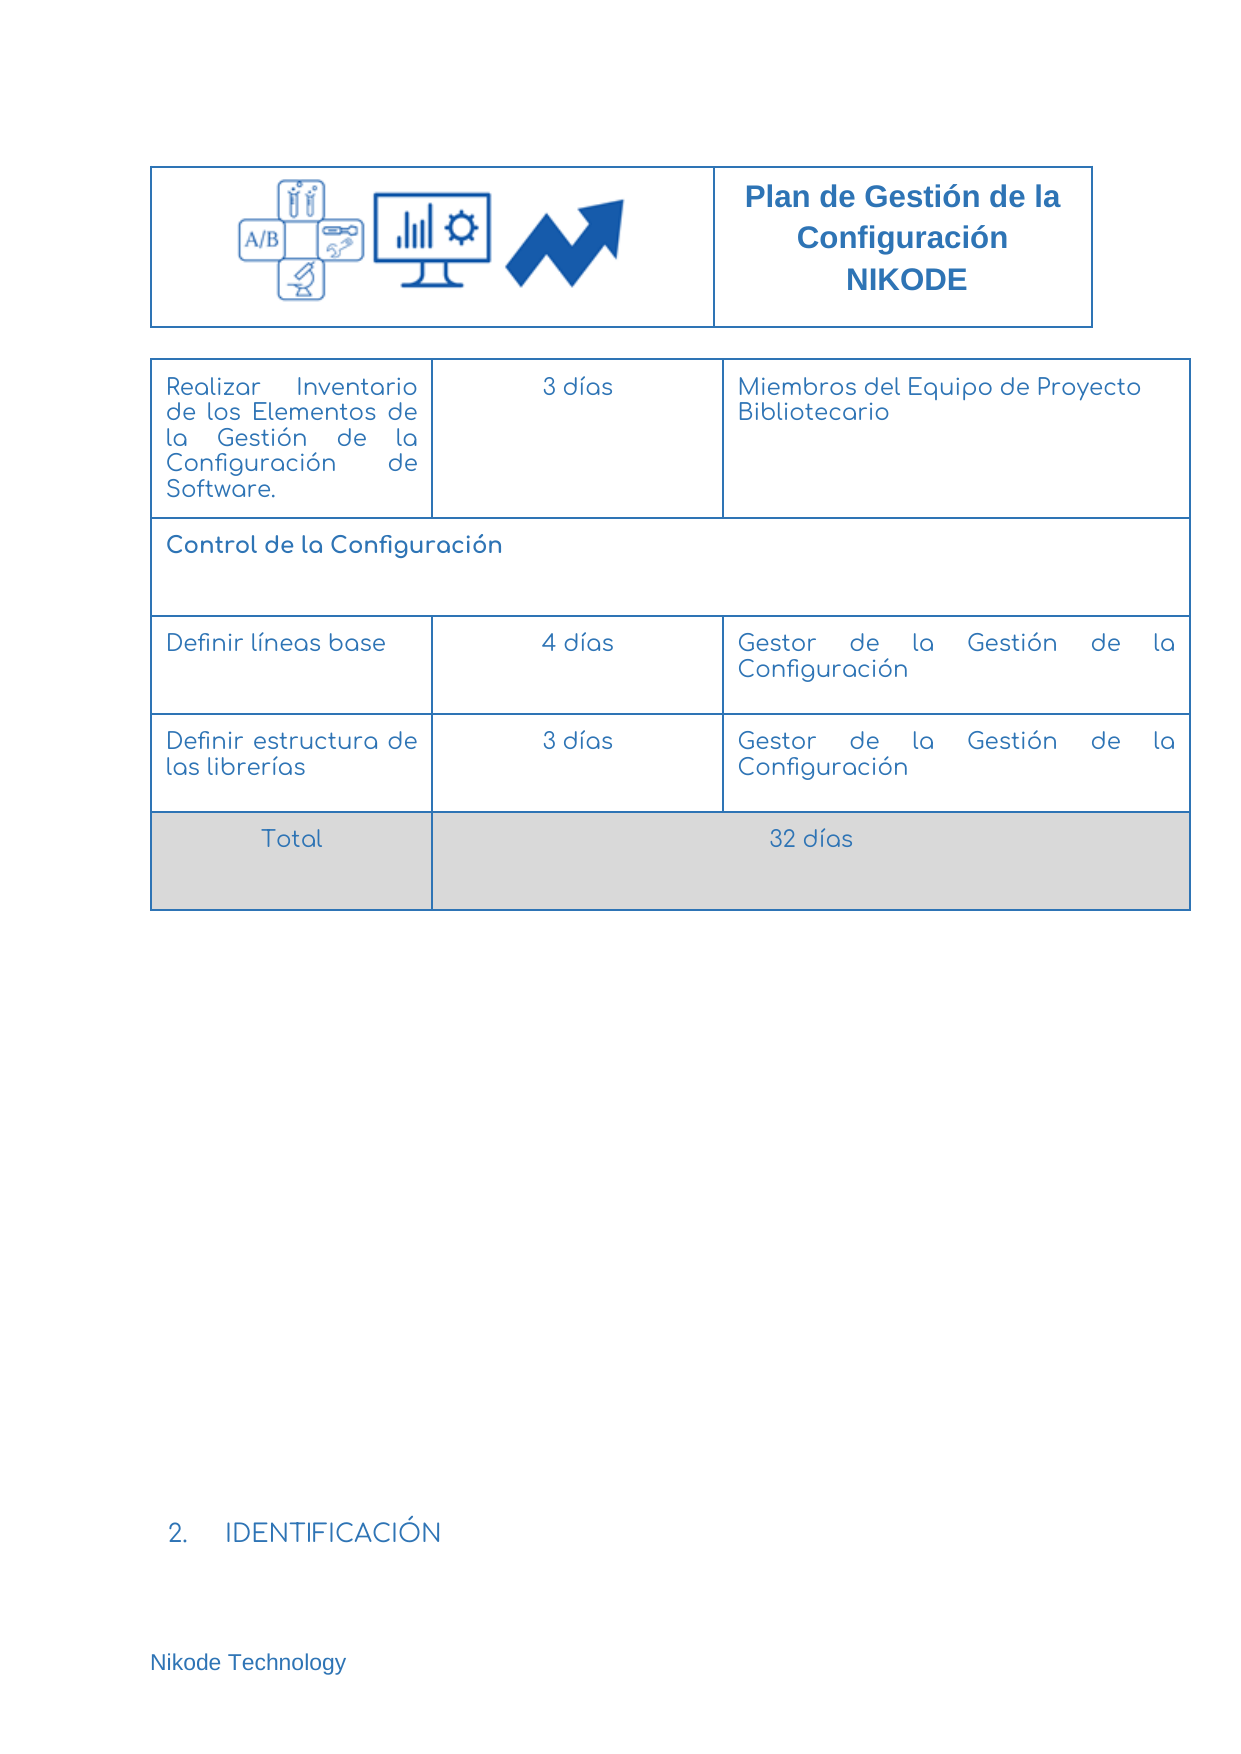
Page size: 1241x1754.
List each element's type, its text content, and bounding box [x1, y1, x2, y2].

table_cell Definir estructura de las librerías [152, 715, 431, 811]
picture [236, 178, 639, 308]
table_cell Total [152, 813, 431, 909]
table_cell Miembros del Equipo de Proyecto Bibliotecario [724, 360, 1189, 517]
table_cell 3 días [433, 715, 722, 811]
table_cell 4 días [433, 617, 722, 713]
list IDENTIFICACIÓN [187, 1520, 1090, 1548]
table_cell Gestor de la Gestión de la Configuración [724, 715, 1189, 811]
table_cell 32 días [433, 813, 1189, 909]
table_cell Control de la Configuración [152, 519, 1189, 615]
table_cell Definir líneas base [152, 617, 431, 713]
table_cell Gestor de la Gestión de la Configuración [724, 617, 1189, 713]
table_cell Realizar Inventario de los Elementos de la Gestión de la Configuración de Software. [152, 360, 431, 517]
table_cell 3 días [433, 360, 722, 517]
